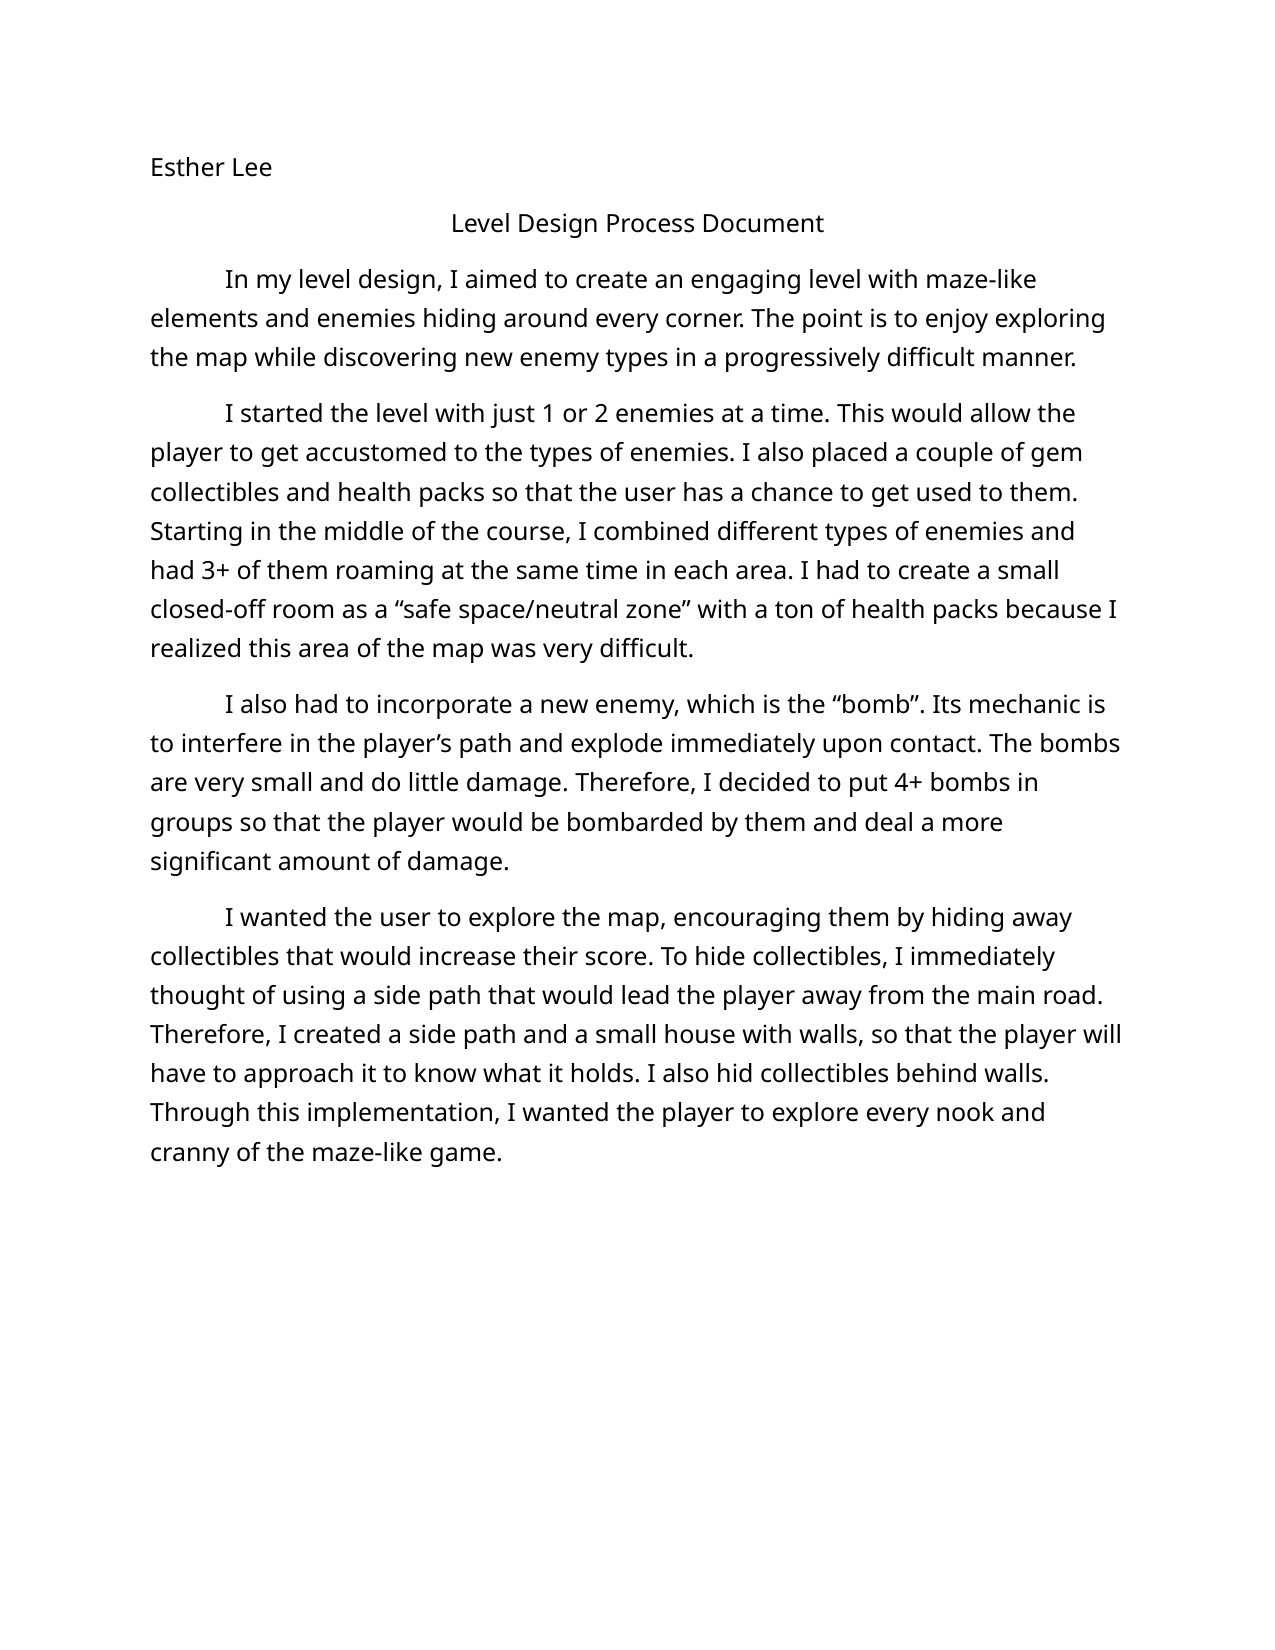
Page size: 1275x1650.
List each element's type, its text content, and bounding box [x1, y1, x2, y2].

text I also had to incorporate a new enemy, which is the “bomb”. Its mechanic is to interfere in the player’s path and explode immediately upon contact. The bombs are very small and do little damage. Therefore, I decided to put 4+ bombs in groups so that the player would be bombarded by them and deal a more significant amount of damage. [150, 687, 1125, 877]
text I started the level with just 1 or 2 enemies at a time. This would allow the player to get accustomed to the types of enemies. I also placed a couple of gem collectibles and health packs so that the user has a chance to get used to them. Starting in the middle of the course, I combined different types of enemies and had 3+ of them roaming at the same time in each area. I had to create a small closed-off room as a “safe space/neutral zone” with a ton of health packs because I realized this area of the map was very difficult. [150, 396, 1125, 665]
text I wanted the user to explore the map, encouraging them by hiding away collectibles that would increase their score. To hide collectibles, I immediately thought of using a side path that would lead the player away from the main road. Therefore, I created a side path and a small house with walls, so that the player will have to approach it to know what it holds. I also hid collectibles behind walls. Through this implementation, I wanted the player to explore every nook and cranny of the maze-like game. [150, 899, 1125, 1168]
text In my level design, I aimed to create an engaging level with maze-like elements and enemies hiding around every corner. The point is to enjoy exploring the map while discovering new enemy types in a progressively difficult manner. [150, 262, 1125, 374]
text Esther Lee [150, 150, 1125, 184]
text Level Design Process Document [150, 206, 1125, 240]
